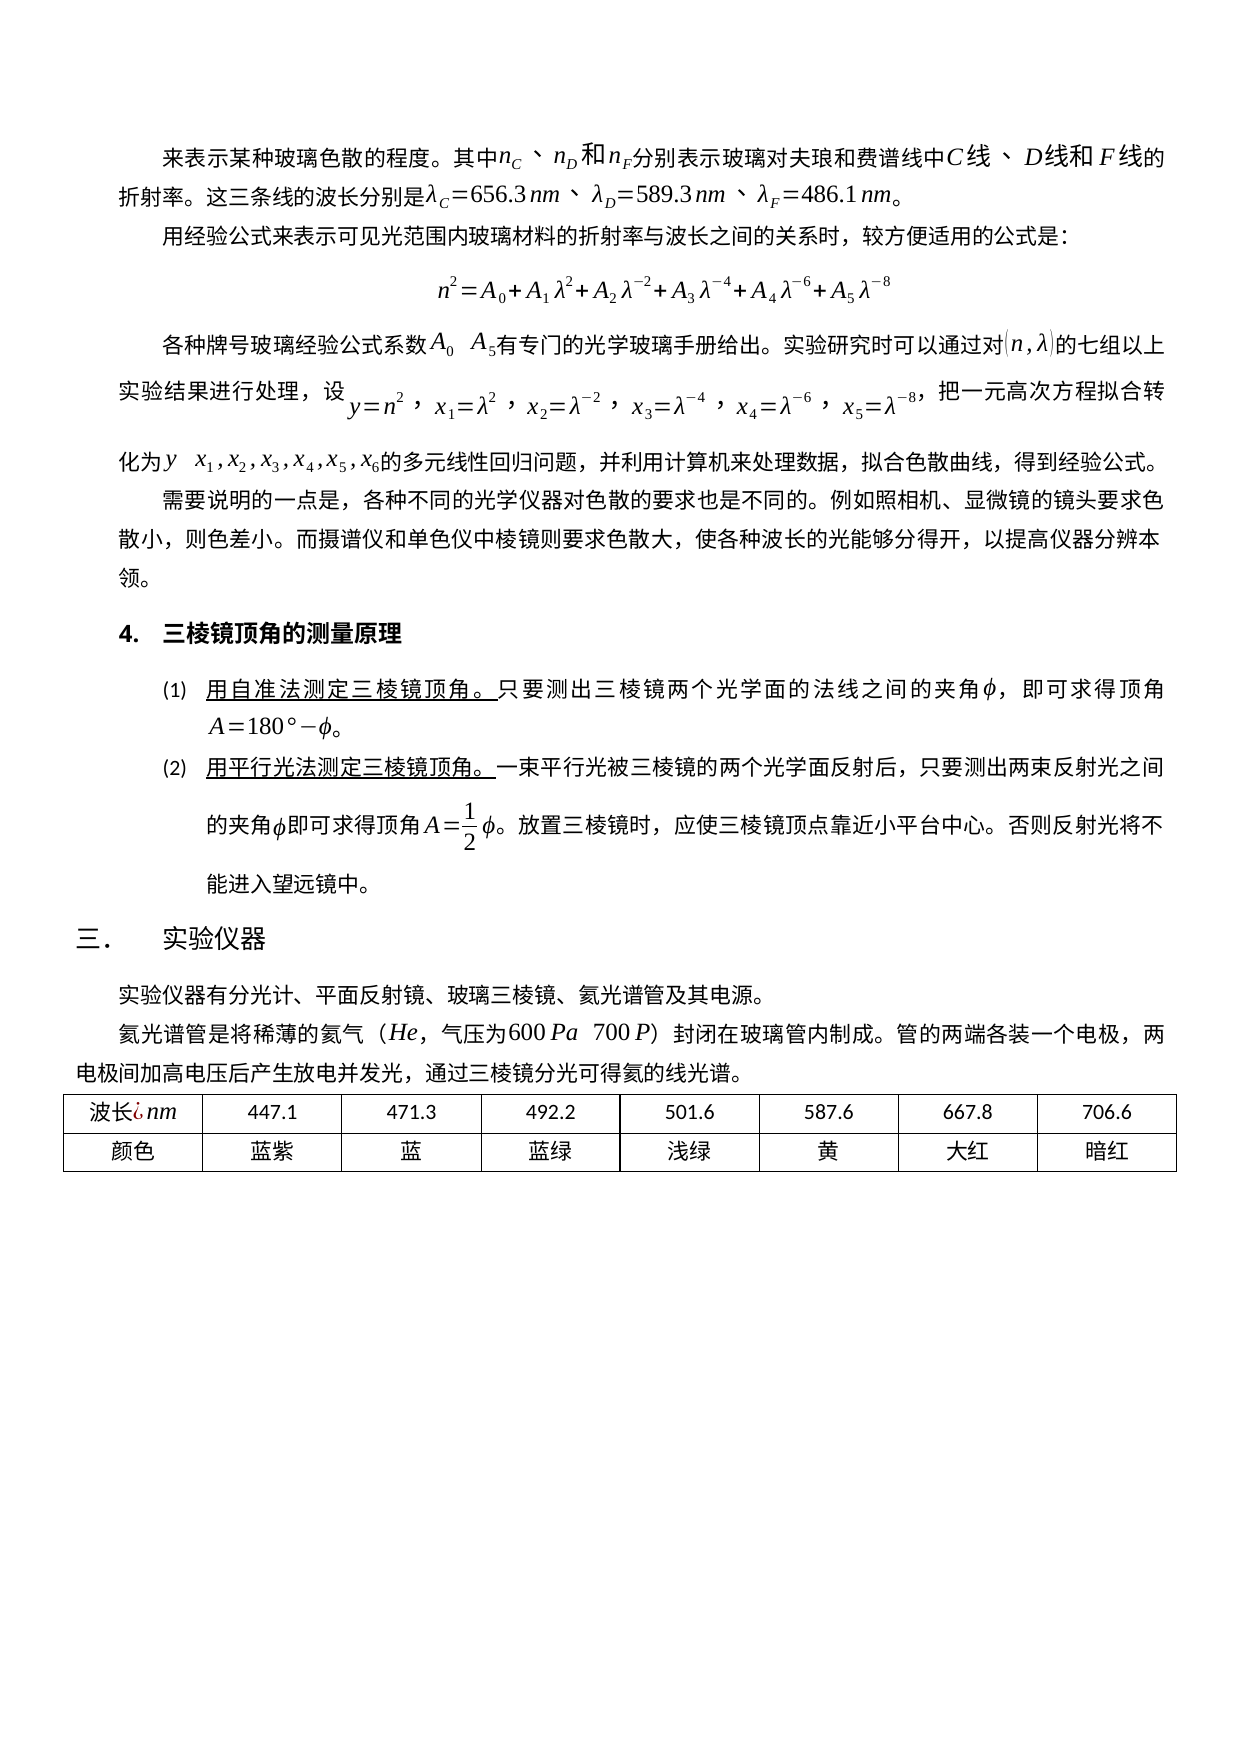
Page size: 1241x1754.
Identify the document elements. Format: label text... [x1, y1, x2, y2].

table_header 587.6 [760, 1095, 898, 1132]
table_cell 蓝 [342, 1134, 481, 1171]
text 氦光谱管是将稀薄的氦气（，气压为）封闭在玻璃管内制成。管的两端各装一个电极，两电极间加高电压后产生放电并发光，通过三棱镜分光可得氦的线光谱。 [75, 1016, 1165, 1088]
table_header 667.8 [899, 1095, 1037, 1132]
list 三棱镜顶角的测量原理 [119, 600, 1165, 665]
table_cell 大红 [899, 1134, 1037, 1171]
table_header 447.1 [203, 1095, 341, 1132]
table_header 706.6 [1038, 1095, 1176, 1132]
list 实验仪器 [75, 905, 1165, 970]
table_cell 黄 [760, 1134, 898, 1171]
table_cell 浅绿 [621, 1134, 759, 1171]
text 来表示某种玻璃色散的程度。其中分别表示玻璃对夫琅和费谱线中的折射率。这三条线的波长分别是。 [119, 141, 1165, 212]
list 用自准法测定三棱镜顶角。只要测出三棱镜两个光学面的法线之间的夹角，即可求得顶角。 [162, 672, 1165, 743]
table_cell 蓝绿 [482, 1134, 619, 1171]
table_cell 颜色 [64, 1134, 202, 1171]
table_cell 蓝紫 [203, 1134, 341, 1171]
text 各种牌号玻璃经验公式系数有专门的光学玻璃手册给出。实验研究时可以通过对的七组以上实验结果进行处理，设，把一元高次方程拟合转化为的多元线性回归问题，并利用计算机来处理数据，拟合色散曲线，得到经验公式。 [119, 327, 1165, 477]
table_header 501.6 [621, 1095, 759, 1132]
text 需要说明的一点是，各种不同的光学仪器对色散的要求也是不同的。例如照相机、显微镜的镜头要求色散小，则色差小。而摄谱仪和单色仪中棱镜则要求色散大，使各种波长的光能够分得开，以提高仪器分辨本领。 [119, 483, 1165, 593]
table_header 471.3 [342, 1095, 481, 1132]
text 用经验公式来表示可见光范围内玻璃材料的折射率与波长之间的关系时，较方便适用的公式是： [119, 218, 1165, 251]
table_header 492.2 [482, 1095, 619, 1132]
table_cell 暗红 [1038, 1134, 1176, 1171]
table_header 波长 [64, 1095, 202, 1132]
text 实验仪器有分光计、平面反射镜、玻璃三棱镜、氦光谱管及其电源。 [75, 977, 1165, 1010]
list 用平行光法测定三棱镜顶角。一束平行光被三棱镜的两个光学面反射后，只要测出两束反射光之间的夹角即可求得顶角。放置三棱镜时，应使三棱镜顶点靠近小平台中心。否则反射光将不能进入望远镜中。 [162, 749, 1165, 899]
